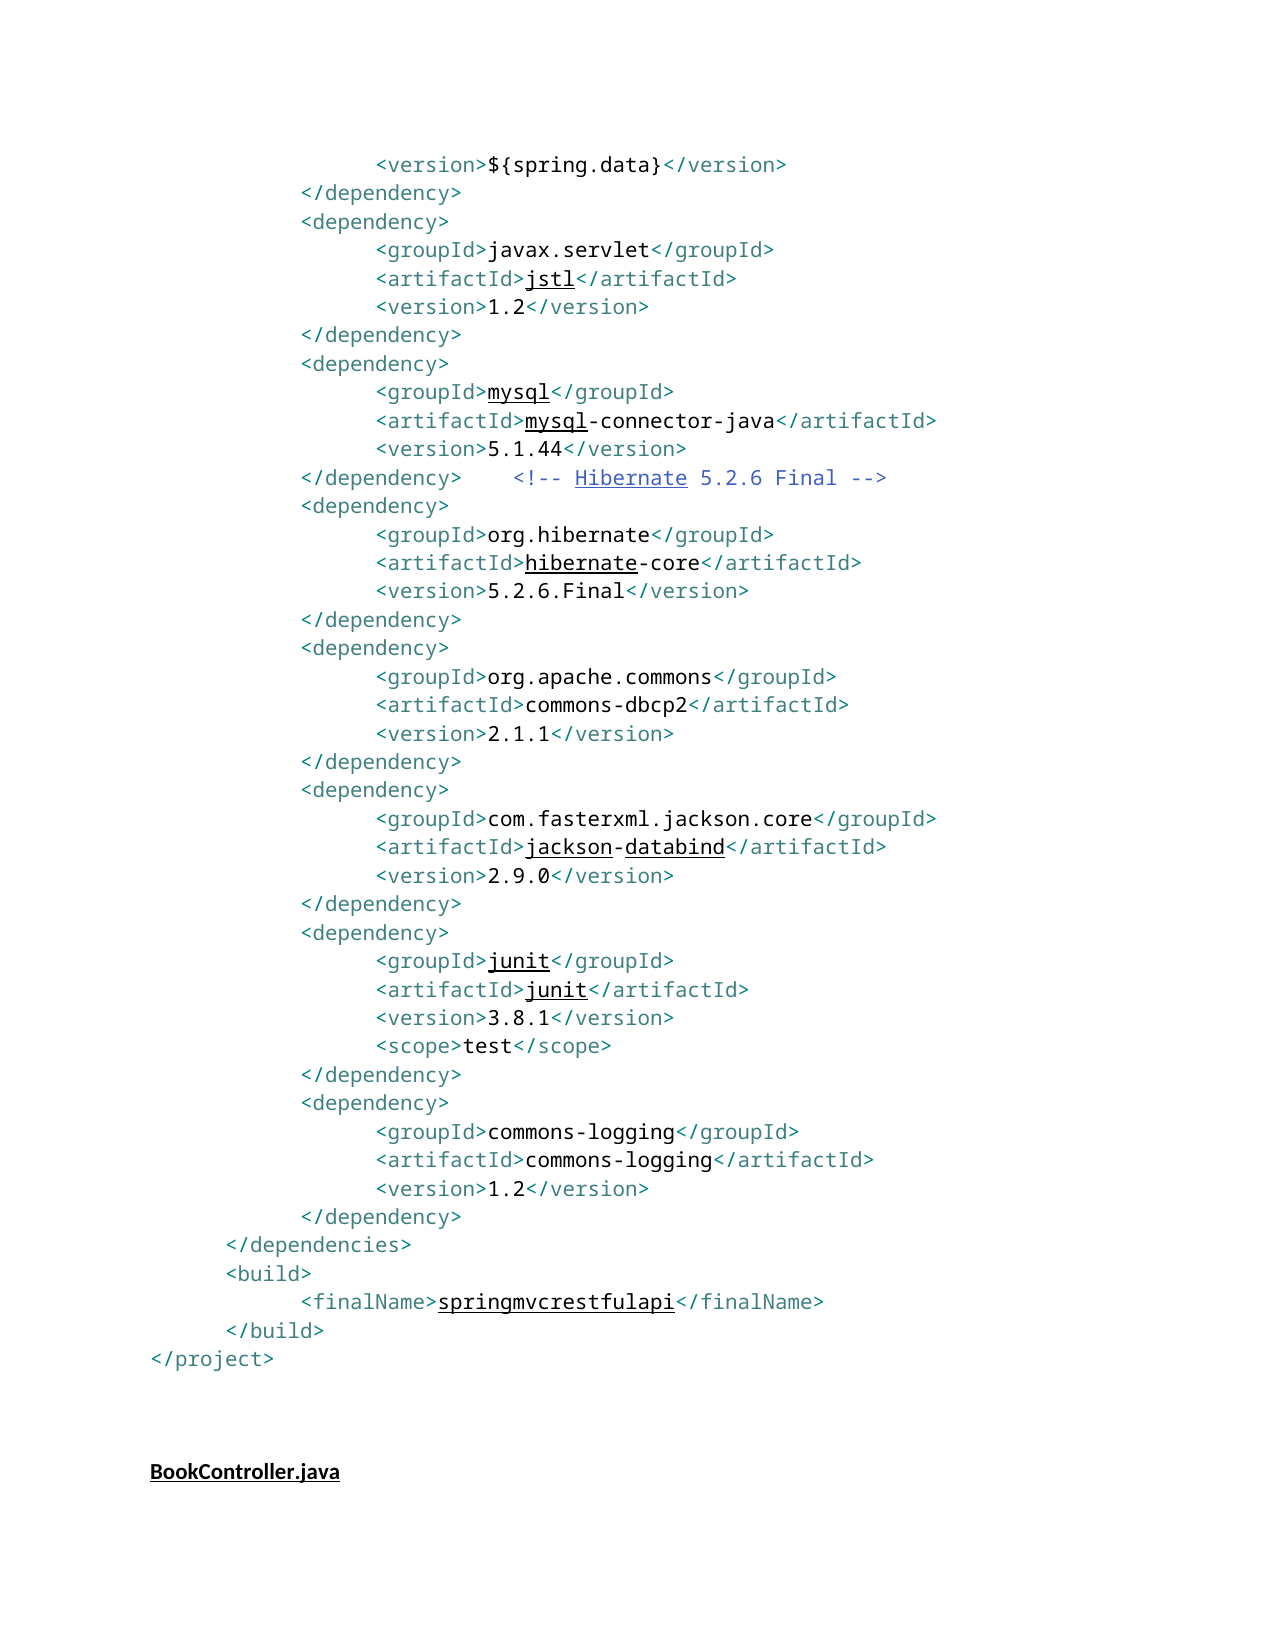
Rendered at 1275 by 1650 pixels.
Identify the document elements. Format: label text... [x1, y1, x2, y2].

text <dependency> [150, 633, 1125, 662]
text <version>5.2.6.Final</version> [150, 577, 1125, 605]
text </dependency> [150, 889, 1125, 918]
text <artifactId>jstl</artifactId> [150, 264, 1125, 292]
text <groupId>com.fasterxml.jackson.core</groupId> [150, 804, 1125, 832]
text <artifactId>commons-dbcp2</artifactId> [150, 690, 1125, 719]
text </dependency> [150, 178, 1125, 207]
text <dependency> [150, 349, 1125, 377]
text <scope>test</scope> [150, 1032, 1125, 1060]
text <dependency> [150, 918, 1125, 946]
text <version>2.1.1</version> [150, 719, 1125, 747]
text </dependency> [150, 1060, 1125, 1088]
text <groupId>javax.servlet</groupId> [150, 235, 1125, 264]
text <dependency> [150, 491, 1125, 520]
text <artifactId>jackson-databind</artifactId> [150, 832, 1125, 861]
text <version>${spring.data}</version> [150, 150, 1125, 178]
text </dependency> [150, 1202, 1125, 1231]
text <artifactId>hibernate-core</artifactId> [150, 548, 1125, 577]
text <build> [150, 1259, 1125, 1287]
text <dependency> [150, 1088, 1125, 1117]
text <groupId>org.apache.commons</groupId> [150, 662, 1125, 690]
text </build> [150, 1316, 1125, 1344]
text </dependency> <!-- Hibernate 5.2.6 Final --> [150, 463, 1125, 491]
text <finalName>springmvcrestfulapi</finalName> [150, 1287, 1125, 1316]
text <groupId>mysql</groupId> [150, 377, 1125, 406]
text </dependency> [150, 605, 1125, 633]
text <artifactId>mysql-connector-java</artifactId> [150, 406, 1125, 434]
text <dependency> [150, 776, 1125, 804]
text </project> [150, 1344, 1125, 1373]
text <artifactId>junit</artifactId> [150, 975, 1125, 1003]
text <version>5.1.44</version> [150, 434, 1125, 463]
text <version>1.2</version> [150, 1174, 1125, 1202]
text <artifactId>commons-logging</artifactId> [150, 1145, 1125, 1174]
text <dependency> [150, 207, 1125, 235]
text <groupId>commons-logging</groupId> [150, 1117, 1125, 1145]
text <groupId>junit</groupId> [150, 946, 1125, 975]
text <version>3.8.1</version> [150, 1003, 1125, 1032]
text <version>2.9.0</version> [150, 861, 1125, 889]
text </dependencies> [150, 1231, 1125, 1259]
text <groupId>org.hibernate</groupId> [150, 520, 1125, 548]
text </dependency> [150, 747, 1125, 776]
text </dependency> [150, 321, 1125, 349]
text BookController.java [150, 1457, 1125, 1485]
text <version>1.2</version> [150, 292, 1125, 321]
